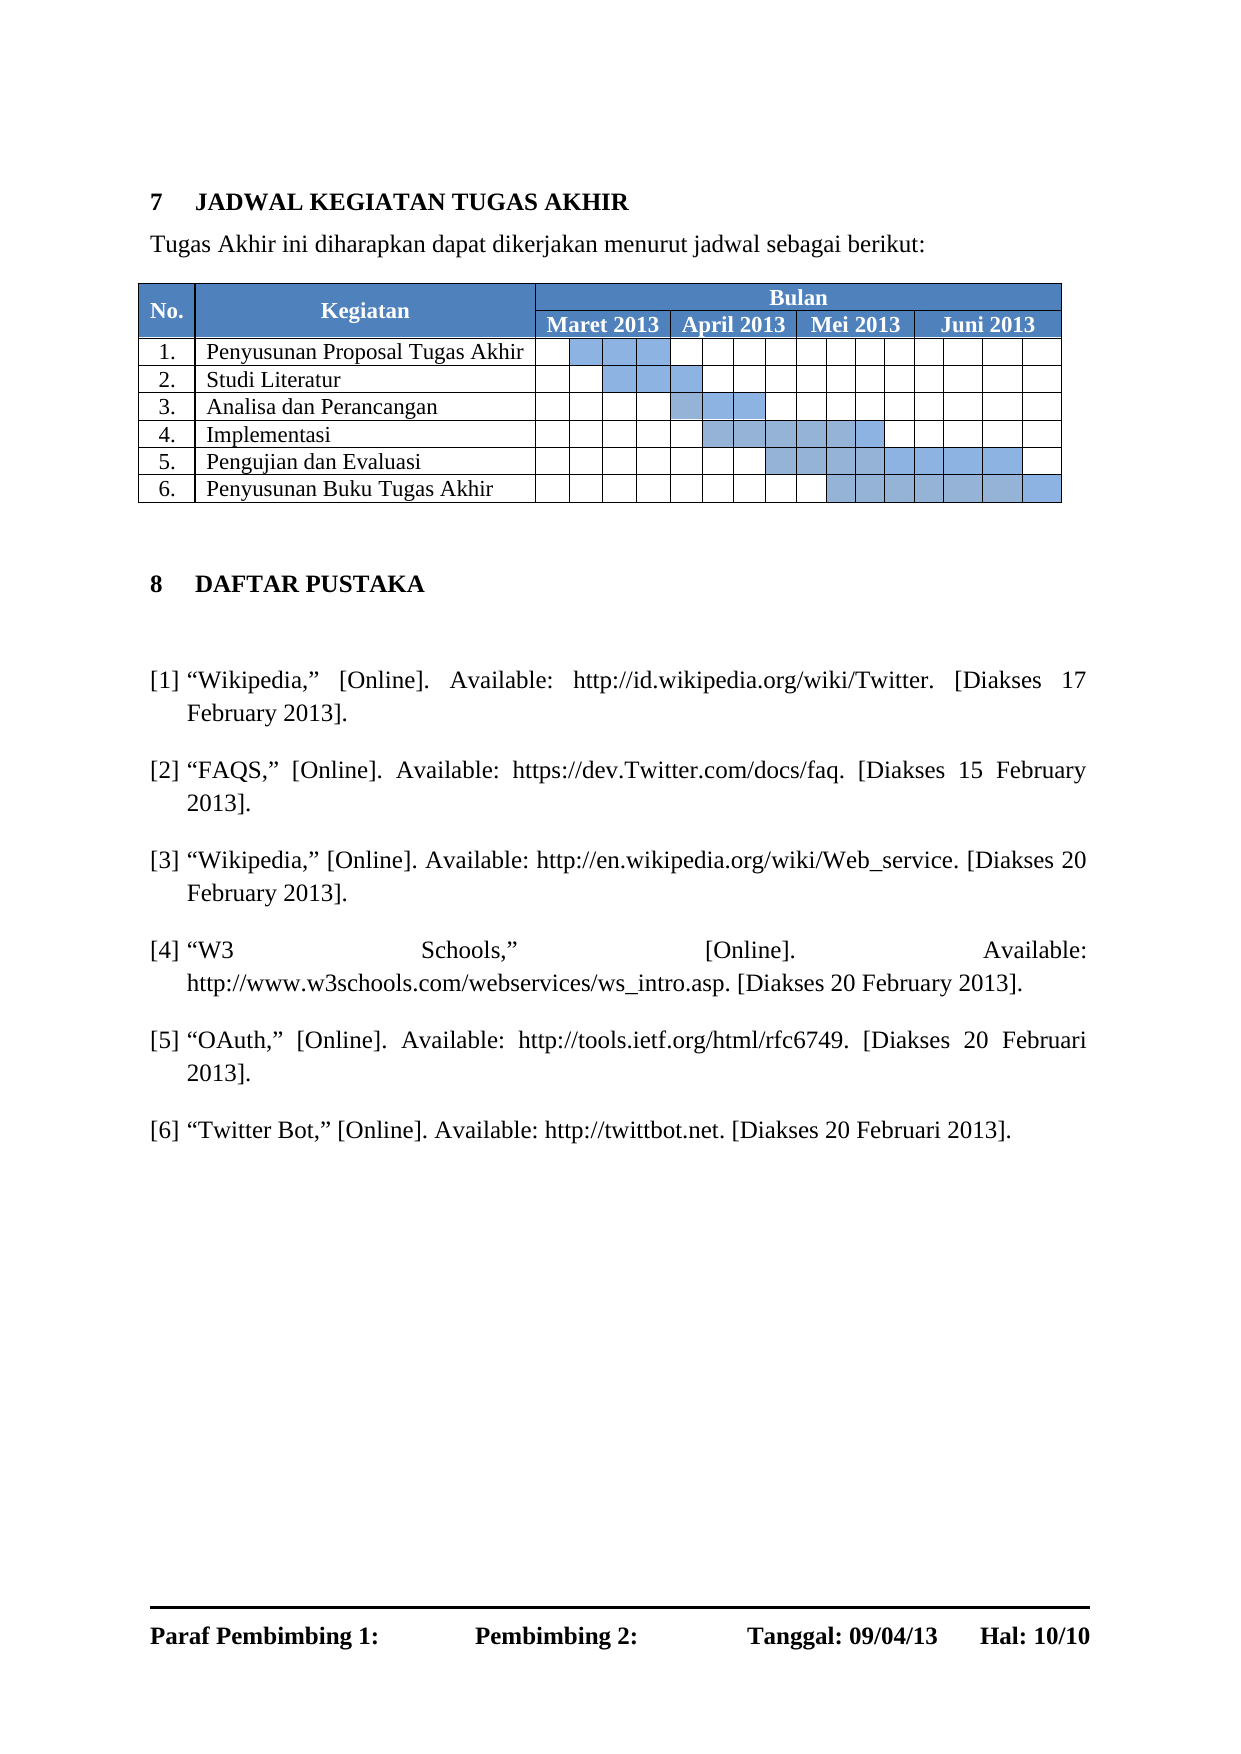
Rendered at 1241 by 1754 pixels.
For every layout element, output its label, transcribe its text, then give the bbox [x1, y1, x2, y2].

table_cell [885, 421, 914, 447]
table_cell [766, 475, 796, 502]
table_cell [766, 366, 796, 392]
table_cell [885, 339, 914, 365]
table_cell 2. [139, 366, 194, 392]
table_cell [671, 366, 702, 392]
table_cell [703, 339, 733, 365]
table_cell “W3 Schools,” [Online]. Available: http://www.w3schools.com/webservices/ws_intro.asp. [Diakses 20 February 2013]. [185, 934, 1089, 1023]
table_cell [856, 339, 884, 365]
table_cell [734, 421, 765, 447]
table_cell [734, 366, 765, 392]
table_cell [2] [149, 754, 185, 843]
table_cell [766, 448, 796, 474]
table_cell [671, 475, 702, 502]
table_header Bulan [536, 284, 1061, 310]
table_cell “FAQS,” [Online]. Available: https://dev.Twitter.com/docs/faq. [Diakses 15 February 2013]. [185, 754, 1089, 843]
table_cell [536, 421, 569, 447]
table_cell [766, 339, 796, 365]
table_cell [797, 393, 826, 419]
table_cell [637, 421, 670, 447]
subtitle DAFTAR PUSTAKA [150, 569, 1090, 598]
subtitle JADWAL KEGIATAN TUGAS AKHIR [150, 187, 1090, 216]
table_cell Implementasi [196, 421, 535, 447]
table_cell [536, 475, 569, 502]
table_cell [570, 339, 602, 365]
table_cell “Wikipedia,” [Online]. Available: http://en.wikipedia.org/wiki/Web_service. [Diakses 20 February 2013]. [185, 844, 1089, 933]
table_cell [944, 366, 982, 392]
table_cell [536, 339, 569, 365]
table_cell 3. [139, 393, 194, 419]
table_cell [4] [149, 934, 185, 1023]
table_cell [944, 448, 982, 474]
table_cell [570, 393, 602, 419]
table_cell April 2013 [671, 311, 796, 337]
table_cell [570, 366, 602, 392]
table_cell [983, 448, 1022, 474]
table_cell [1023, 366, 1061, 392]
table_cell [703, 475, 733, 502]
table_cell [766, 421, 796, 447]
table_cell [1023, 448, 1061, 474]
table_cell [703, 393, 733, 419]
table_cell Penyusunan Proposal Tugas Akhir [196, 339, 535, 365]
table_cell [915, 448, 943, 474]
table_header No. [139, 284, 194, 337]
table_cell [536, 393, 569, 419]
table_cell Juni 2013 [915, 311, 1061, 337]
table_cell [915, 366, 943, 392]
table_cell [856, 393, 884, 419]
table_header [1] [149, 664, 185, 753]
table_cell [915, 421, 943, 447]
table_cell [570, 475, 602, 502]
table_cell Studi Literatur [196, 366, 535, 392]
table_cell [603, 366, 636, 392]
table_cell [637, 366, 670, 392]
table_cell [827, 475, 855, 502]
table_cell [637, 393, 670, 419]
table_cell [1023, 393, 1061, 419]
table_cell [856, 475, 884, 502]
table_cell [637, 339, 670, 365]
table_cell [703, 366, 733, 392]
table_cell [827, 366, 855, 392]
table_cell [6] [149, 1114, 185, 1170]
table_cell [1023, 475, 1061, 502]
table_cell [536, 448, 569, 474]
table_cell [915, 339, 943, 365]
text Tugas Akhir ini diharapkan dapat dikerjakan menurut jadwal sebagai berikut: [150, 229, 1090, 257]
table_cell Analisa dan Perancangan [196, 393, 535, 419]
table_cell [603, 448, 636, 474]
table_cell 6. [139, 475, 194, 502]
table_cell [703, 421, 733, 447]
table_cell [1023, 421, 1061, 447]
table_cell [734, 475, 765, 502]
table_cell [603, 421, 636, 447]
table_cell [983, 421, 1022, 447]
table_cell [3] [149, 844, 185, 933]
table_cell 5. [139, 448, 194, 474]
table_cell “OAuth,” [Online]. Available: http://tools.ietf.org/html/rfc6749. [Diakses 20 Februari 2013]. [185, 1024, 1089, 1113]
table_cell Pengujian dan Evaluasi [196, 448, 535, 474]
table_cell [734, 393, 765, 419]
table_cell [915, 475, 943, 502]
table_cell [827, 393, 855, 419]
table_cell [856, 366, 884, 392]
table_cell [637, 475, 670, 502]
table_cell [671, 448, 702, 474]
table_cell [885, 366, 914, 392]
table_cell [734, 339, 765, 365]
table_cell [827, 421, 855, 447]
table_cell [983, 339, 1022, 365]
table_cell [915, 393, 943, 419]
table_cell [983, 393, 1022, 419]
table_cell [703, 448, 733, 474]
table_header Kegiatan [196, 284, 535, 337]
table_cell [603, 339, 636, 365]
table_cell [885, 393, 914, 419]
table_cell [671, 339, 702, 365]
table_cell [797, 339, 826, 365]
table_cell [797, 448, 826, 474]
table_cell [536, 366, 569, 392]
table_cell [827, 448, 855, 474]
table_cell “Twitter Bot,” [Online]. Available: http://twittbot.net. [Diakses 20 Februari 2013]. [185, 1114, 1089, 1170]
table_cell [983, 366, 1022, 392]
table_cell [885, 448, 914, 474]
table_cell 4. [139, 421, 194, 447]
table_cell [797, 475, 826, 502]
table_cell Penyusunan Buku Tugas Akhir [196, 475, 535, 502]
table_header “Wikipedia,” [Online]. Available: http://id.wikipedia.org/wiki/Twitter. [Diakses 17 February 2013]. [185, 664, 1089, 753]
table_cell [944, 339, 982, 365]
table_cell [637, 448, 670, 474]
table_cell [603, 393, 636, 419]
table_cell [1023, 339, 1061, 365]
table_cell [944, 475, 982, 502]
table_cell [797, 366, 826, 392]
table_cell Mei 2013 [797, 311, 914, 337]
table_cell [983, 475, 1022, 502]
table_cell [827, 339, 855, 365]
table_cell [944, 393, 982, 419]
table_cell [885, 475, 914, 502]
table_cell [766, 393, 796, 419]
table_cell [734, 448, 765, 474]
table_cell Maret 2013 [536, 311, 670, 337]
table_cell [570, 448, 602, 474]
table_cell [797, 421, 826, 447]
table_cell [856, 421, 884, 447]
table_cell [671, 421, 702, 447]
table_cell 1. [139, 339, 194, 365]
table_cell [944, 421, 982, 447]
table_cell [570, 421, 602, 447]
table_cell [856, 448, 884, 474]
table_cell [5] [149, 1024, 185, 1113]
table_cell [603, 475, 636, 502]
table_cell [671, 393, 702, 419]
